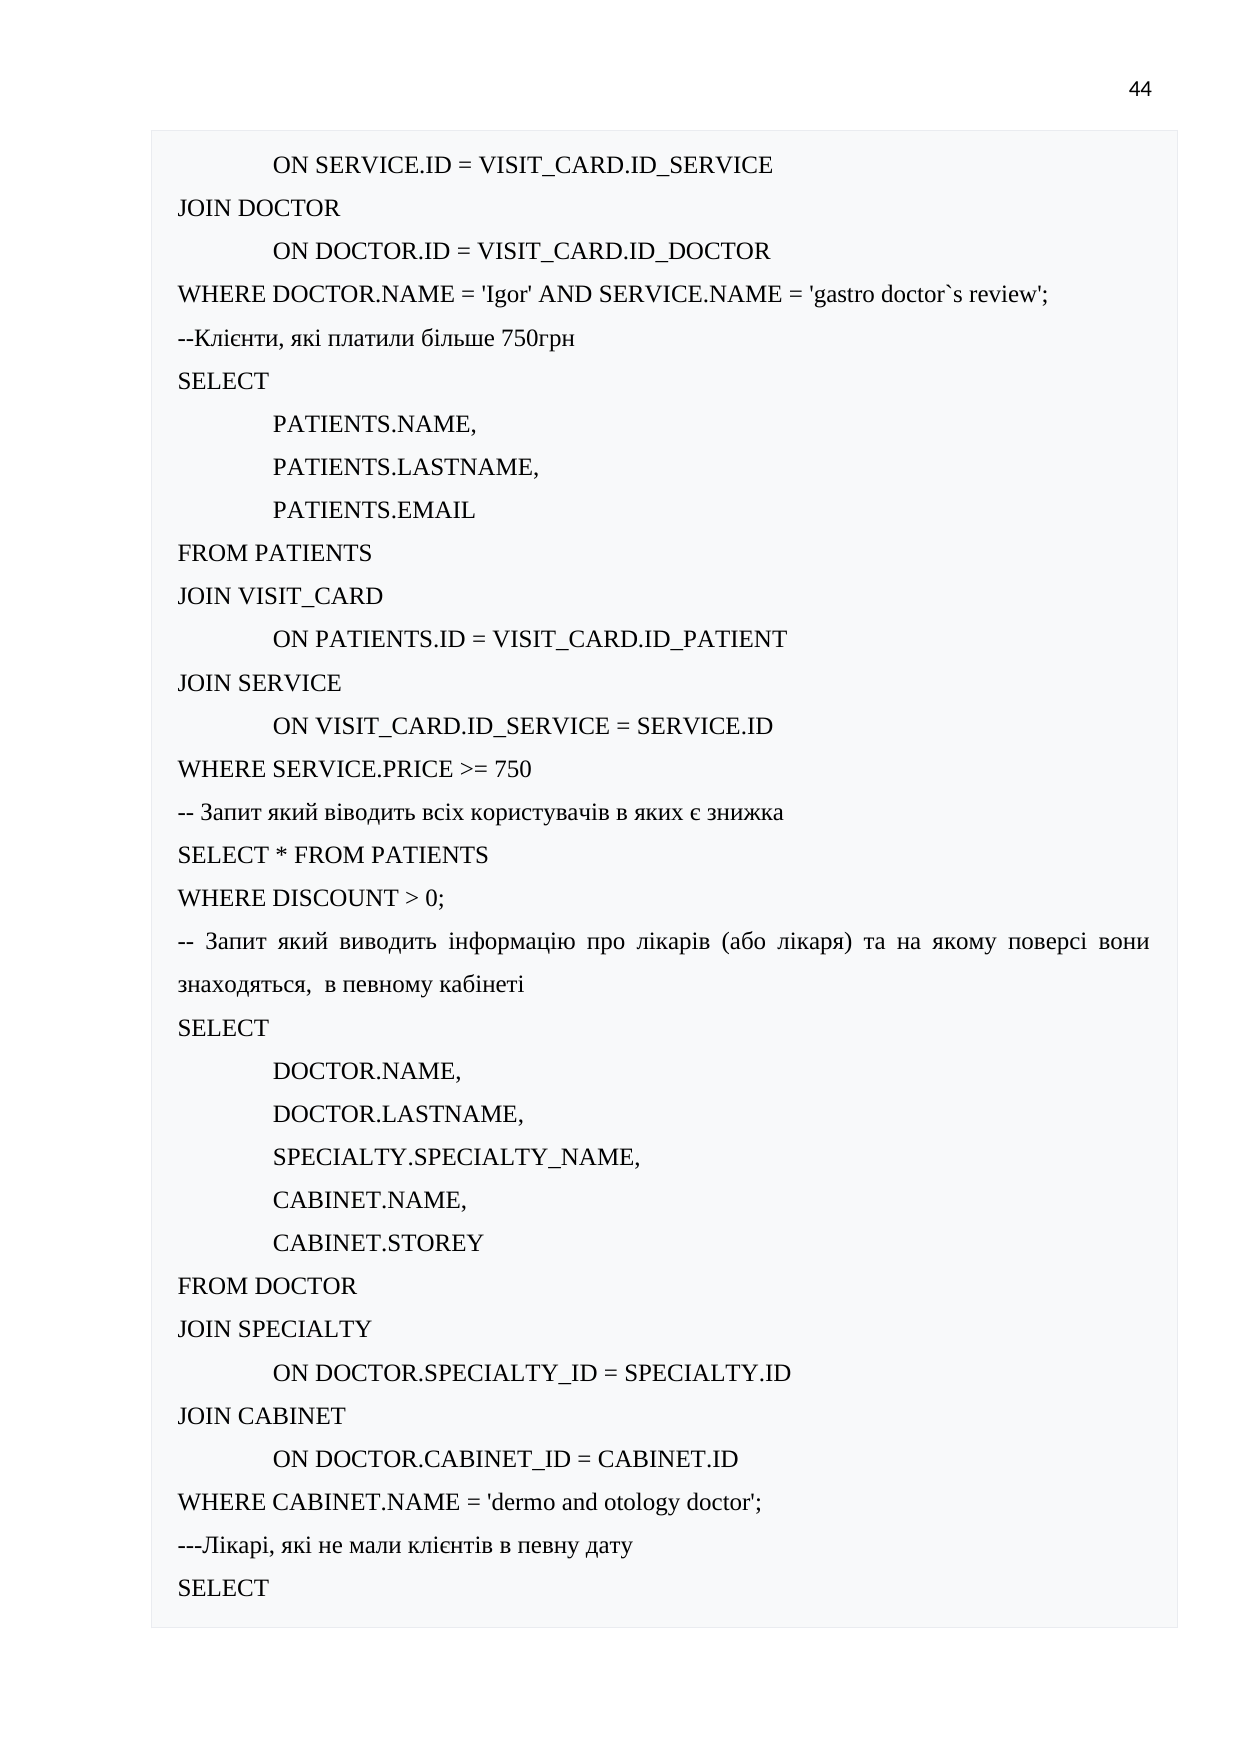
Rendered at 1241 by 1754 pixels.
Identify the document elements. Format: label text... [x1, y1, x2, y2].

text ---Лікарі, які не мали клієнтів в певну дату [152, 1510, 1177, 1553]
text CABINET.STOREY [152, 1208, 1177, 1251]
text WHERE SERVICE.PRICE >= 750 [152, 733, 1177, 777]
text SPECIALTY.SPECIALTY_NAME, [152, 1122, 1177, 1165]
text FROM DOCTOR [152, 1251, 1177, 1294]
text WHERE DISCOUNT > 0; [152, 863, 1177, 906]
text ON DOCTOR.CABINET_ID = CABINET.ID [152, 1423, 1177, 1467]
text ON VISIT_CARD.ID_SERVICE = SERVICE.ID [152, 690, 1177, 733]
text ON DOCTOR.SPECIALTY_ID = SPECIALTY.ID [152, 1337, 1177, 1380]
text JOIN SERVICE [152, 647, 1177, 690]
text FROM PATIENTS [152, 518, 1177, 561]
text SELECT [152, 345, 1177, 388]
text --Клієнти, які платили більше 750грн [152, 302, 1177, 345]
text ON SERVICE.ID = VISIT_CARD.ID_SERVICE [152, 131, 1177, 173]
text CABINET.NAME, [152, 1165, 1177, 1208]
text DOCTOR.LASTNAME, [152, 1078, 1177, 1122]
text JOIN SPECIALTY [152, 1294, 1177, 1337]
text ON DOCTOR.ID = VISIT_CARD.ID_DOCTOR [152, 216, 1177, 259]
text JOIN CABINET [152, 1380, 1177, 1423]
text SELECT * FROM PATIENTS [152, 820, 1177, 863]
text -- Запит який віводить всіх користувачів в яких є знижка [152, 777, 1177, 820]
text SELECT [152, 1553, 1177, 1627]
text JOIN VISIT_CARD [152, 561, 1177, 604]
text PATIENTS.EMAIL [152, 475, 1177, 518]
text ON PATIENTS.ID = VISIT_CARD.ID_PATIENT [152, 604, 1177, 647]
text -- Запит який виводить інформацію про лікарів (або лікаря) та на якому поверсі вони знаходяться, в певному кабінеті [152, 906, 1177, 992]
text WHERE CABINET.NAME = 'dermo and otology doctor'; [152, 1467, 1177, 1510]
text PATIENTS.LASTNAME, [152, 432, 1177, 475]
text JOIN DOCTOR [152, 173, 1177, 216]
text PATIENTS.NAME, [152, 388, 1177, 432]
text SELECT [152, 992, 1177, 1035]
text DOCTOR.NAME, [152, 1035, 1177, 1078]
text WHERE DOCTOR.NAME = 'Igor' AND SERVICE.NAME = 'gastro doctor`s review'; [152, 259, 1177, 302]
